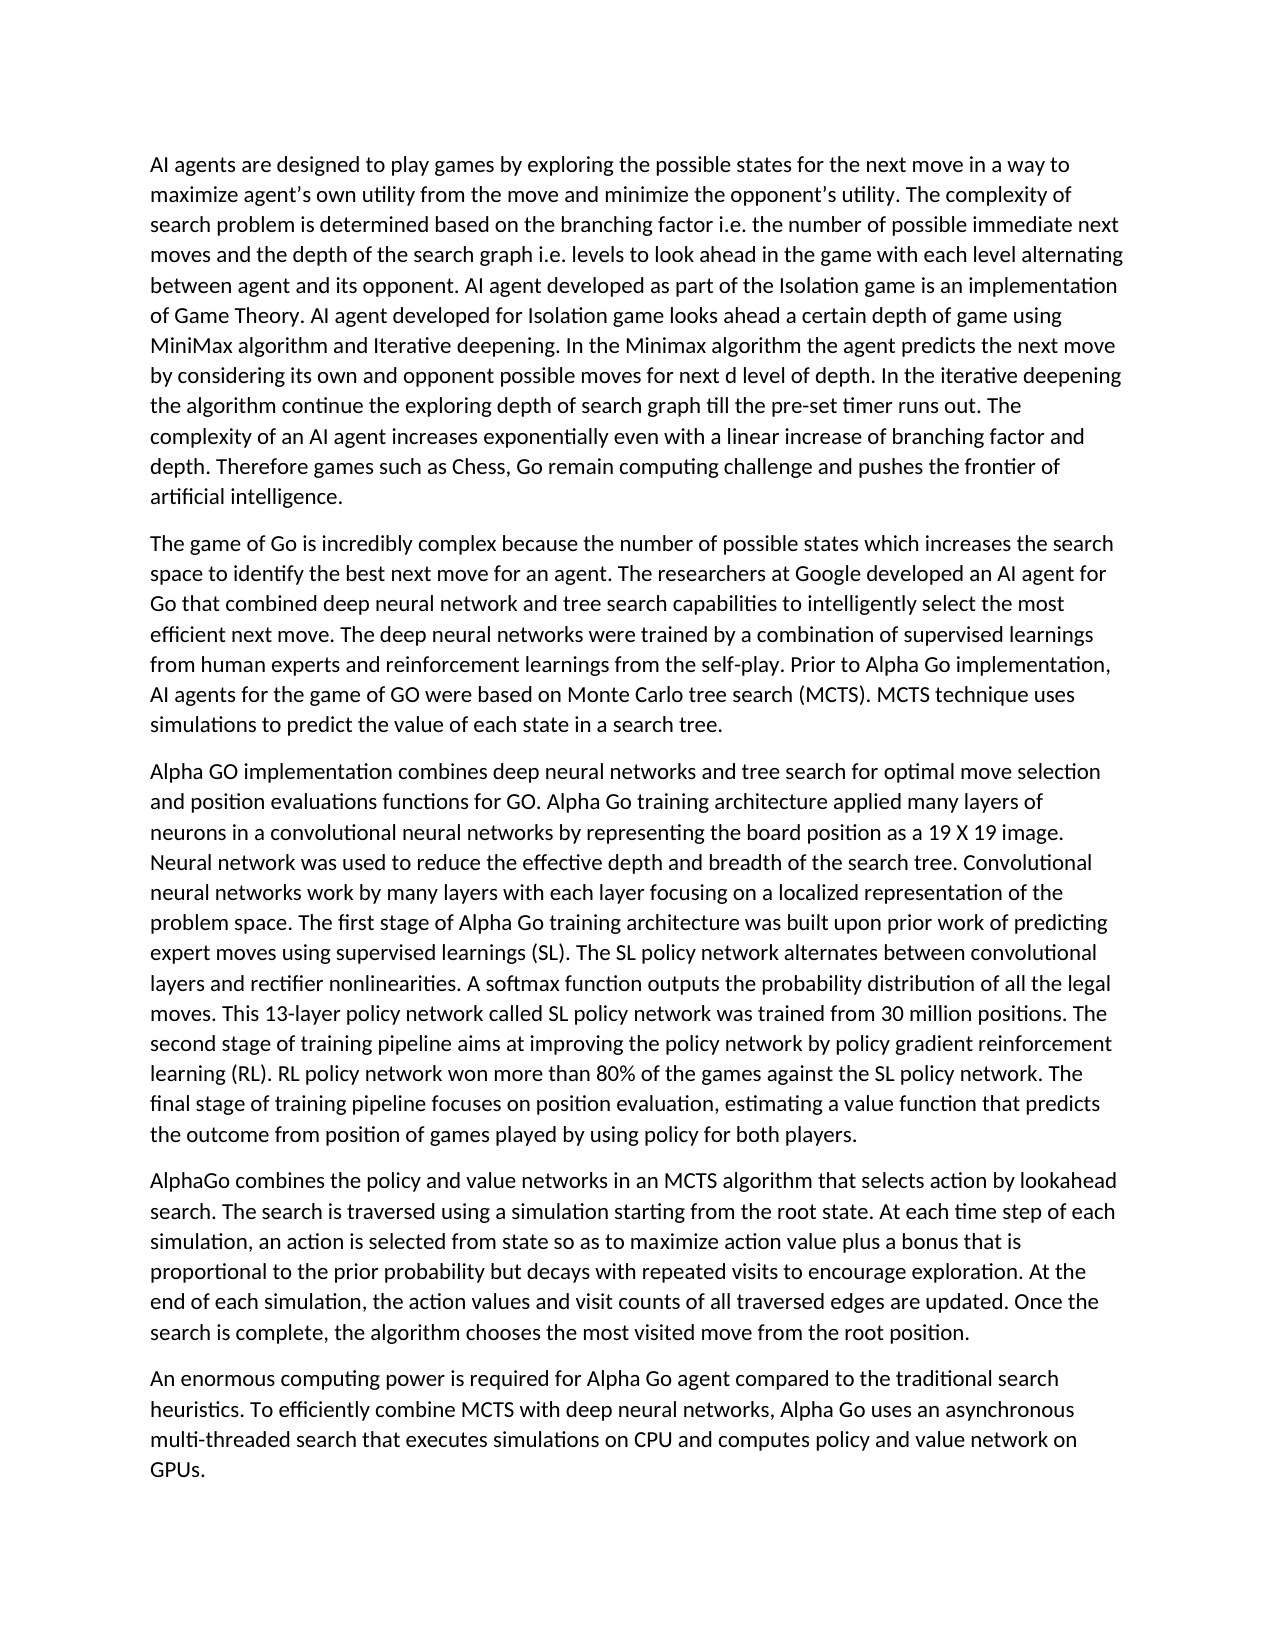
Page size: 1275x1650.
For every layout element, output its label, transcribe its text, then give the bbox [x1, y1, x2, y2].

text Alpha GO implementation combines deep neural networks and tree search for optimal move selection and position evaluations functions for GO. Alpha Go training architecture applied many layers of neurons in a convolutional neural networks by representing the board position as a 19 X 19 image. Neural network was used to reduce the effective depth and breadth of the search tree. Convolutional neural networks work by many layers with each layer focusing on a localized representation of the problem space. The first stage of Alpha Go training architecture was built upon prior work of predicting expert moves using supervised learnings (SL). The SL policy network alternates between convolutional layers and rectifier nonlinearities. A softmax function outputs the probability distribution of all the legal moves. This 13-layer policy network called SL policy network was trained from 30 million positions. The second stage of training pipeline aims at improving the policy network by policy gradient reinforcement learning (RL). RL policy network won more than 80% of the games against the SL policy network. The final stage of training pipeline focuses on position evaluation, estimating a value function that predicts the outcome from position of games played by using policy for both players. [150, 757, 1125, 1148]
text AI agents are designed to play games by exploring the possible states for the next move in a way to maximize agent’s own utility from the move and minimize the opponent’s utility. The complexity of search problem is determined based on the branching factor i.e. the number of possible immediate next moves and the depth of the search graph i.e. levels to look ahead in the game with each level alternating between agent and its opponent. AI agent developed as part of the Isolation game is an implementation of Game Theory. AI agent developed for Isolation game looks ahead a certain depth of game using MiniMax algorithm and Iterative deepening. In the Minimax algorithm the agent predicts the next move by considering its own and opponent possible moves for next d level of depth. In the iterative deepening the algorithm continue the exploring depth of search graph till the pre-set timer runs out. The complexity of an AI agent increases exponentially even with a linear increase of branching factor and depth. Therefore games such as Chess, Go remain computing challenge and pushes the frontier of artificial intelligence. [150, 150, 1125, 510]
text AlphaGo combines the policy and value networks in an MCTS algorithm that selects action by lookahead search. The search is traversed using a simulation starting from the root state. At each time step of each simulation, an action is selected from state so as to maximize action value plus a bonus that is proportional to the prior probability but decays with repeated visits to encourage exploration. At the end of each simulation, the action values and visit counts of all traversed edges are updated. Once the search is complete, the algorithm chooses the most visited move from the root position. [150, 1167, 1125, 1346]
text The game of Go is incredibly complex because the number of possible states which increases the search space to identify the best next move for an agent. The researchers at Google developed an AI agent for Go that combined deep neural network and tree search capabilities to intelligently select the most efficient next move. The deep neural networks were trained by a combination of supervised learnings from human experts and reinforcement learnings from the self-play. Prior to Alpha Go implementation, AI agents for the game of GO were based on Monte Carlo tree search (MCTS). MCTS technique uses simulations to predict the value of each state in a search tree. [150, 529, 1125, 738]
text An enormous computing power is required for Alpha Go agent compared to the traditional search heuristics. To efficiently combine MCTS with deep neural networks, Alpha Go uses an asynchronous multi-threaded search that executes simulations on CPU and computes policy and value network on GPUs. [150, 1364, 1125, 1483]
